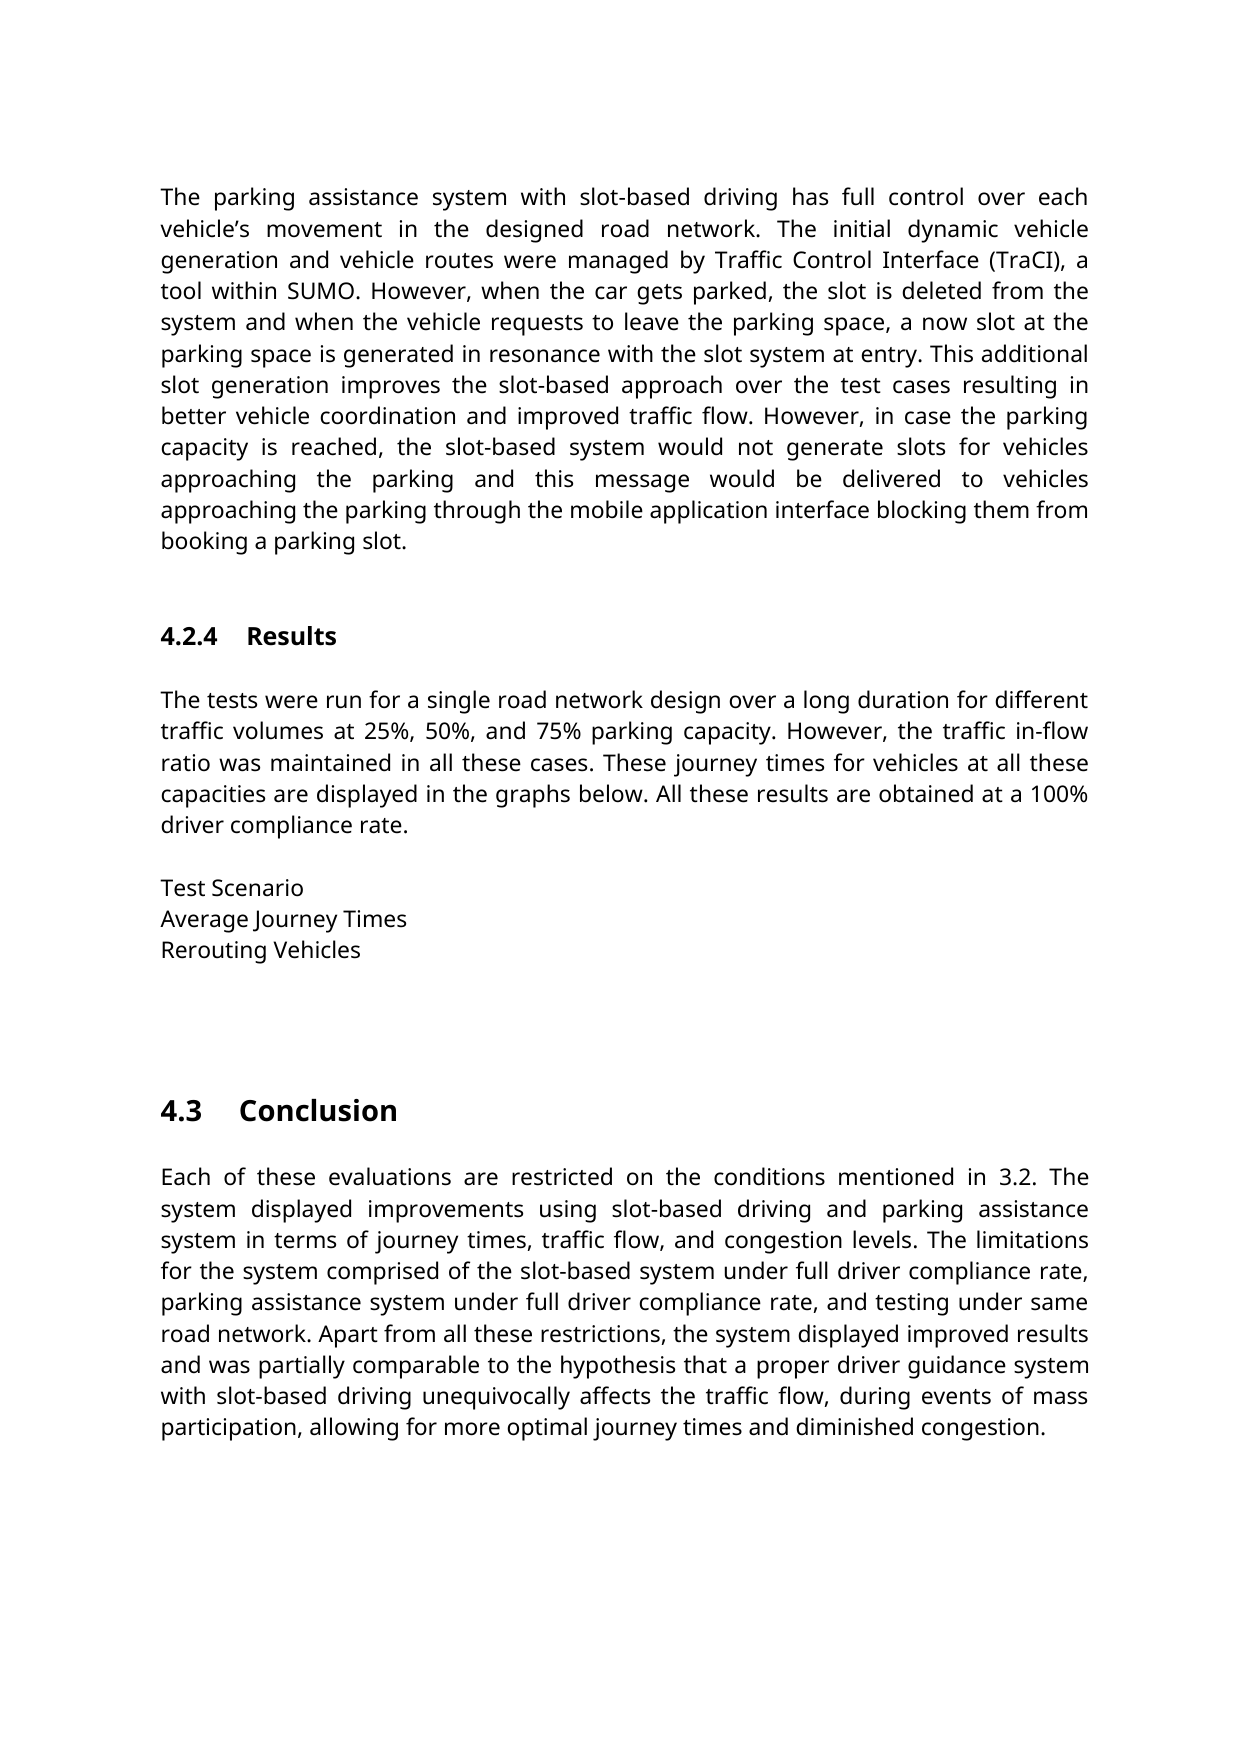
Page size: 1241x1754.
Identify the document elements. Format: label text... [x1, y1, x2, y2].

list Conclusion [160, 1090, 1090, 1130]
text Rerouting Vehicles [160, 934, 1090, 965]
text The parking assistance system with slot-based driving has full control over each vehicle’s movement in the designed road network. The initial dynamic vehicle generation and vehicle routes were managed by Traffic Control Interface (TraCI), a tool within SUMO. However, when the car gets parked, the slot is deleted from the system and when the vehicle requests to leave the parking space, a now slot at the parking space is generated in resonance with the slot system at entry. This additional slot generation improves the slot-based approach over the test cases resulting in better vehicle coordination and improved traffic flow. However, in case the parking capacity is reached, the slot-based system would not generate slots for vehicles approaching the parking and this message would be delivered to vehicles approaching the parking through the mobile application interface blocking them from booking a parking slot. [160, 181, 1090, 556]
text Each of these evaluations are restricted on the conditions mentioned in 3.2. The system displayed improvements using slot-based driving and parking assistance system in terms of journey times, traffic flow, and congestion levels. The limitations for the system comprised of the slot-based system under full driver compliance rate, parking assistance system under full driver compliance rate, and testing under same road network. Apart from all these restrictions, the system displayed improved results and was partially comparable to the hypothesis that a proper driver guidance system with slot-based driving unequivocally affects the traffic flow, during events of mass participation, allowing for more optimal journey times and diminished congestion. [160, 1161, 1090, 1442]
list Results [160, 619, 1090, 653]
text Average Journey Times [160, 903, 1090, 934]
text The tests were run for a single road network design over a long duration for different traffic volumes at 25%, 50%, and 75% parking capacity. However, the traffic in-flow ratio was maintained in all these cases. These journey times for vehicles at all these capacities are displayed in the graphs below. All these results are obtained at a 100% driver compliance rate. [160, 684, 1090, 840]
text Test Scenario [160, 872, 1090, 903]
